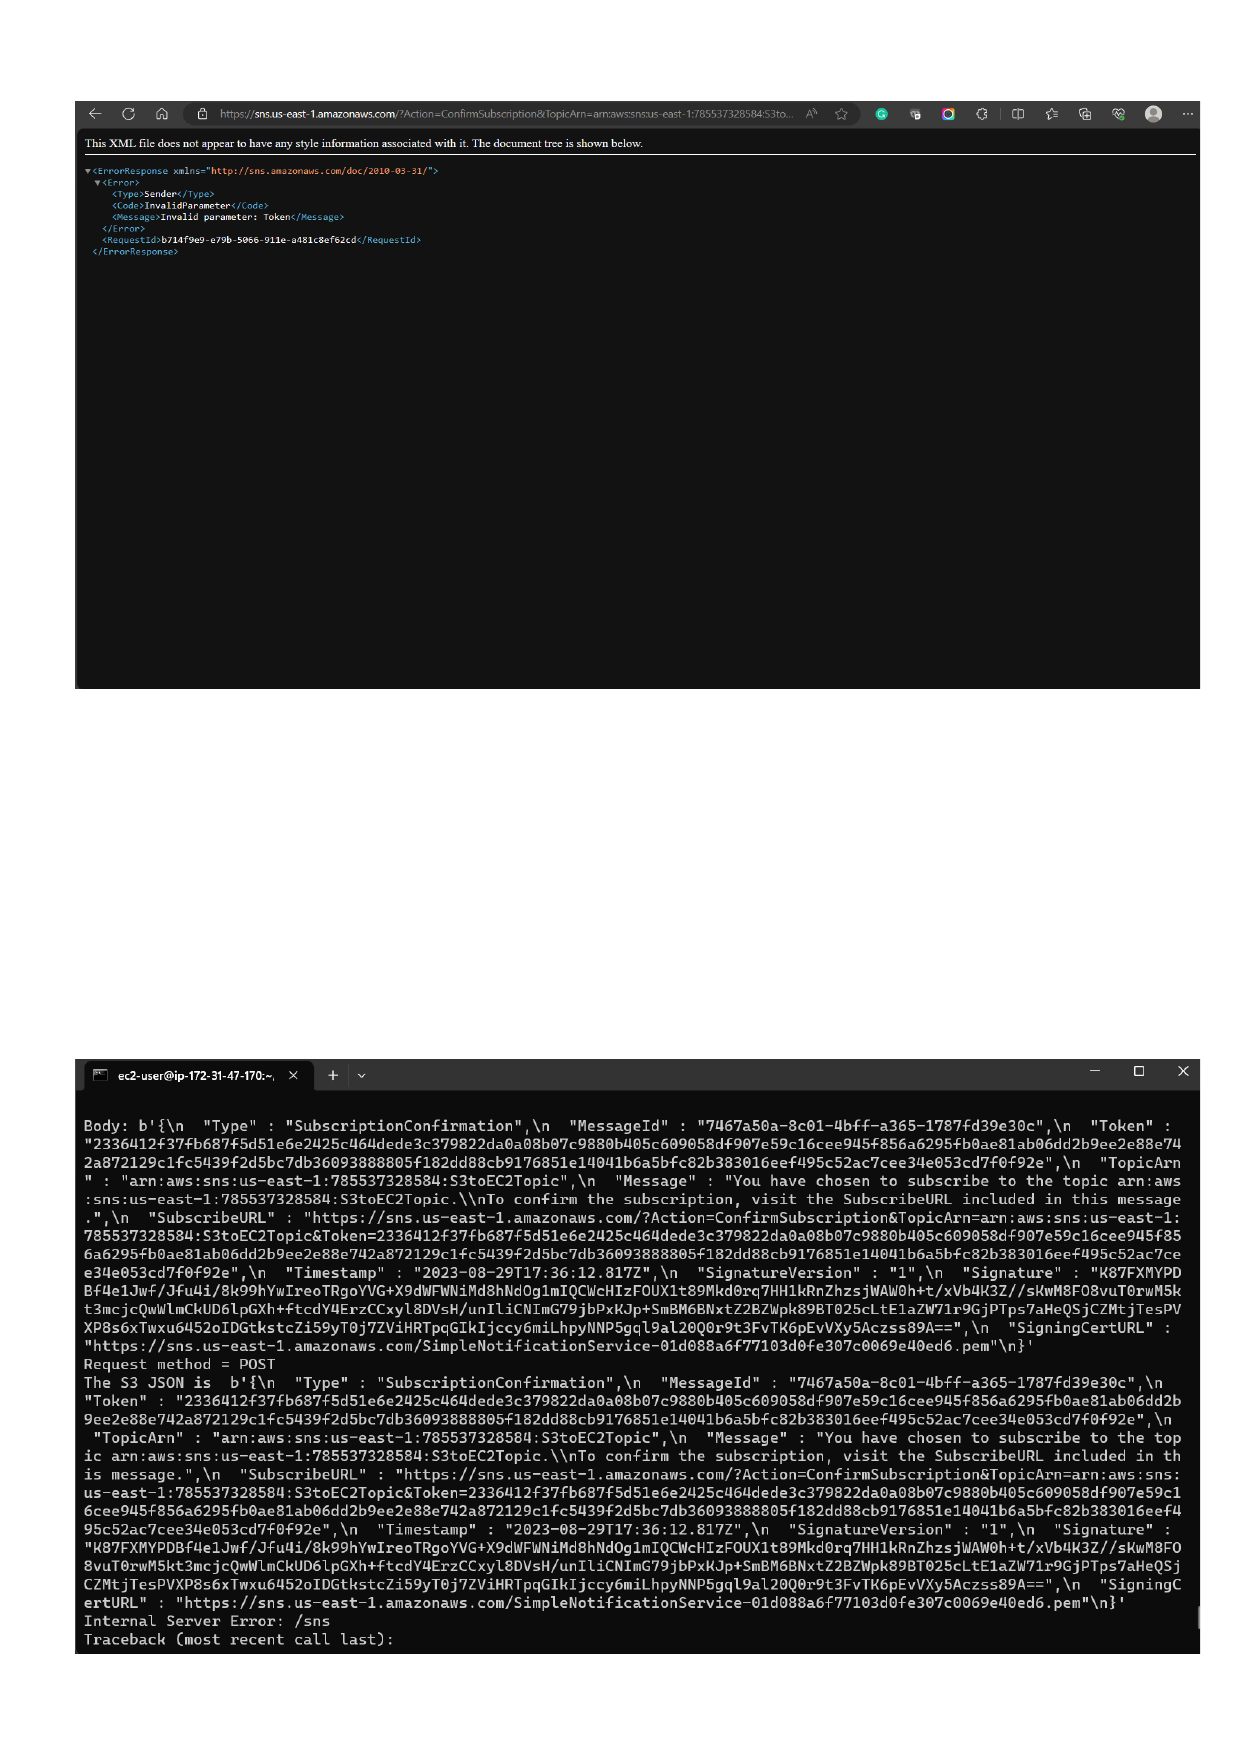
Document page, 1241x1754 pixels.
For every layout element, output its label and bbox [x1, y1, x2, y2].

picture [75, 1059, 1200, 1654]
picture [75, 101, 1200, 689]
